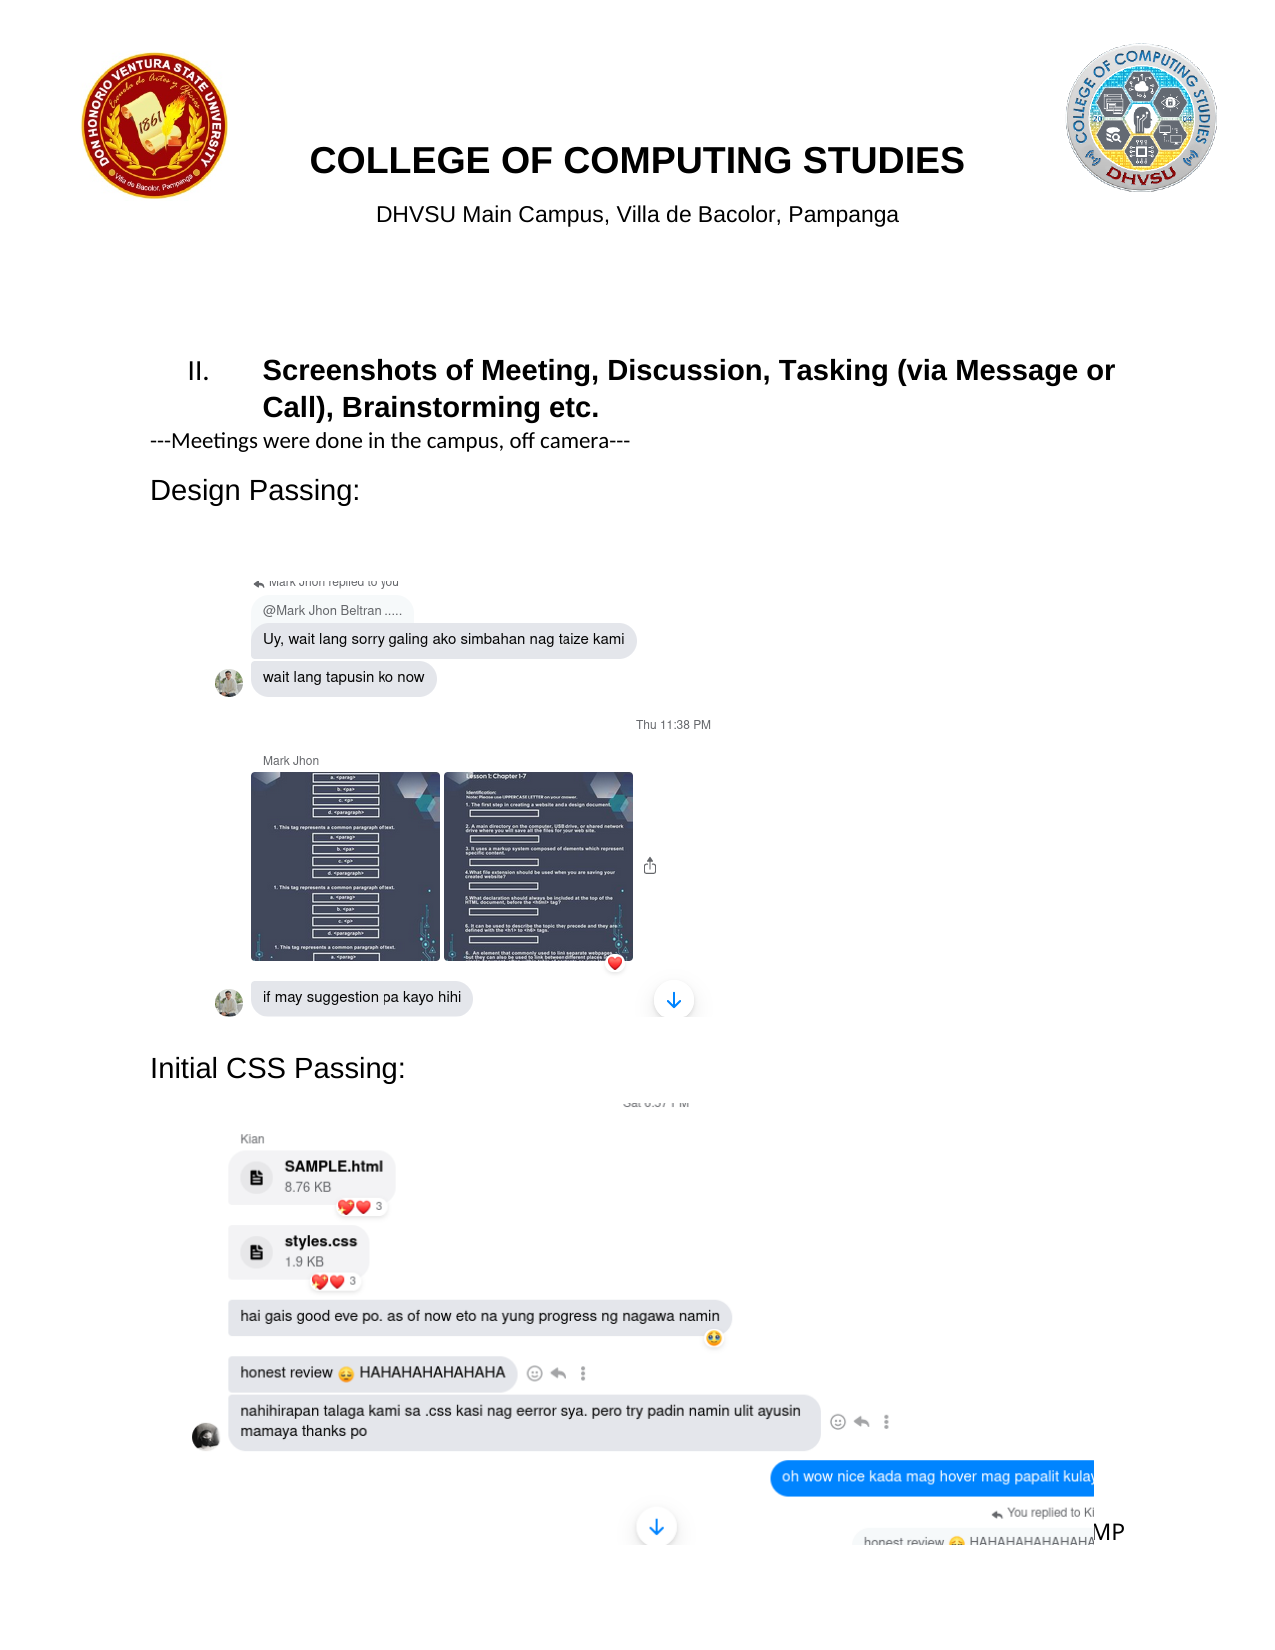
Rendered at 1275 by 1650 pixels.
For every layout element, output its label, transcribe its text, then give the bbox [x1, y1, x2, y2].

picture [181, 1103, 1094, 1545]
list ---Meetings were done in the campus, off camera--- [150, 427, 1125, 454]
picture [204, 581, 1105, 1017]
picture [1065, 43, 1217, 192]
picture [79, 51, 230, 201]
text Design Passing: [150, 473, 1125, 507]
text Initial CSS Passing: [150, 1051, 1125, 1084]
list Screenshots of Meeting, Discussion, Tasking (via Message or Call), Brainstorming etc. [187, 352, 1125, 424]
